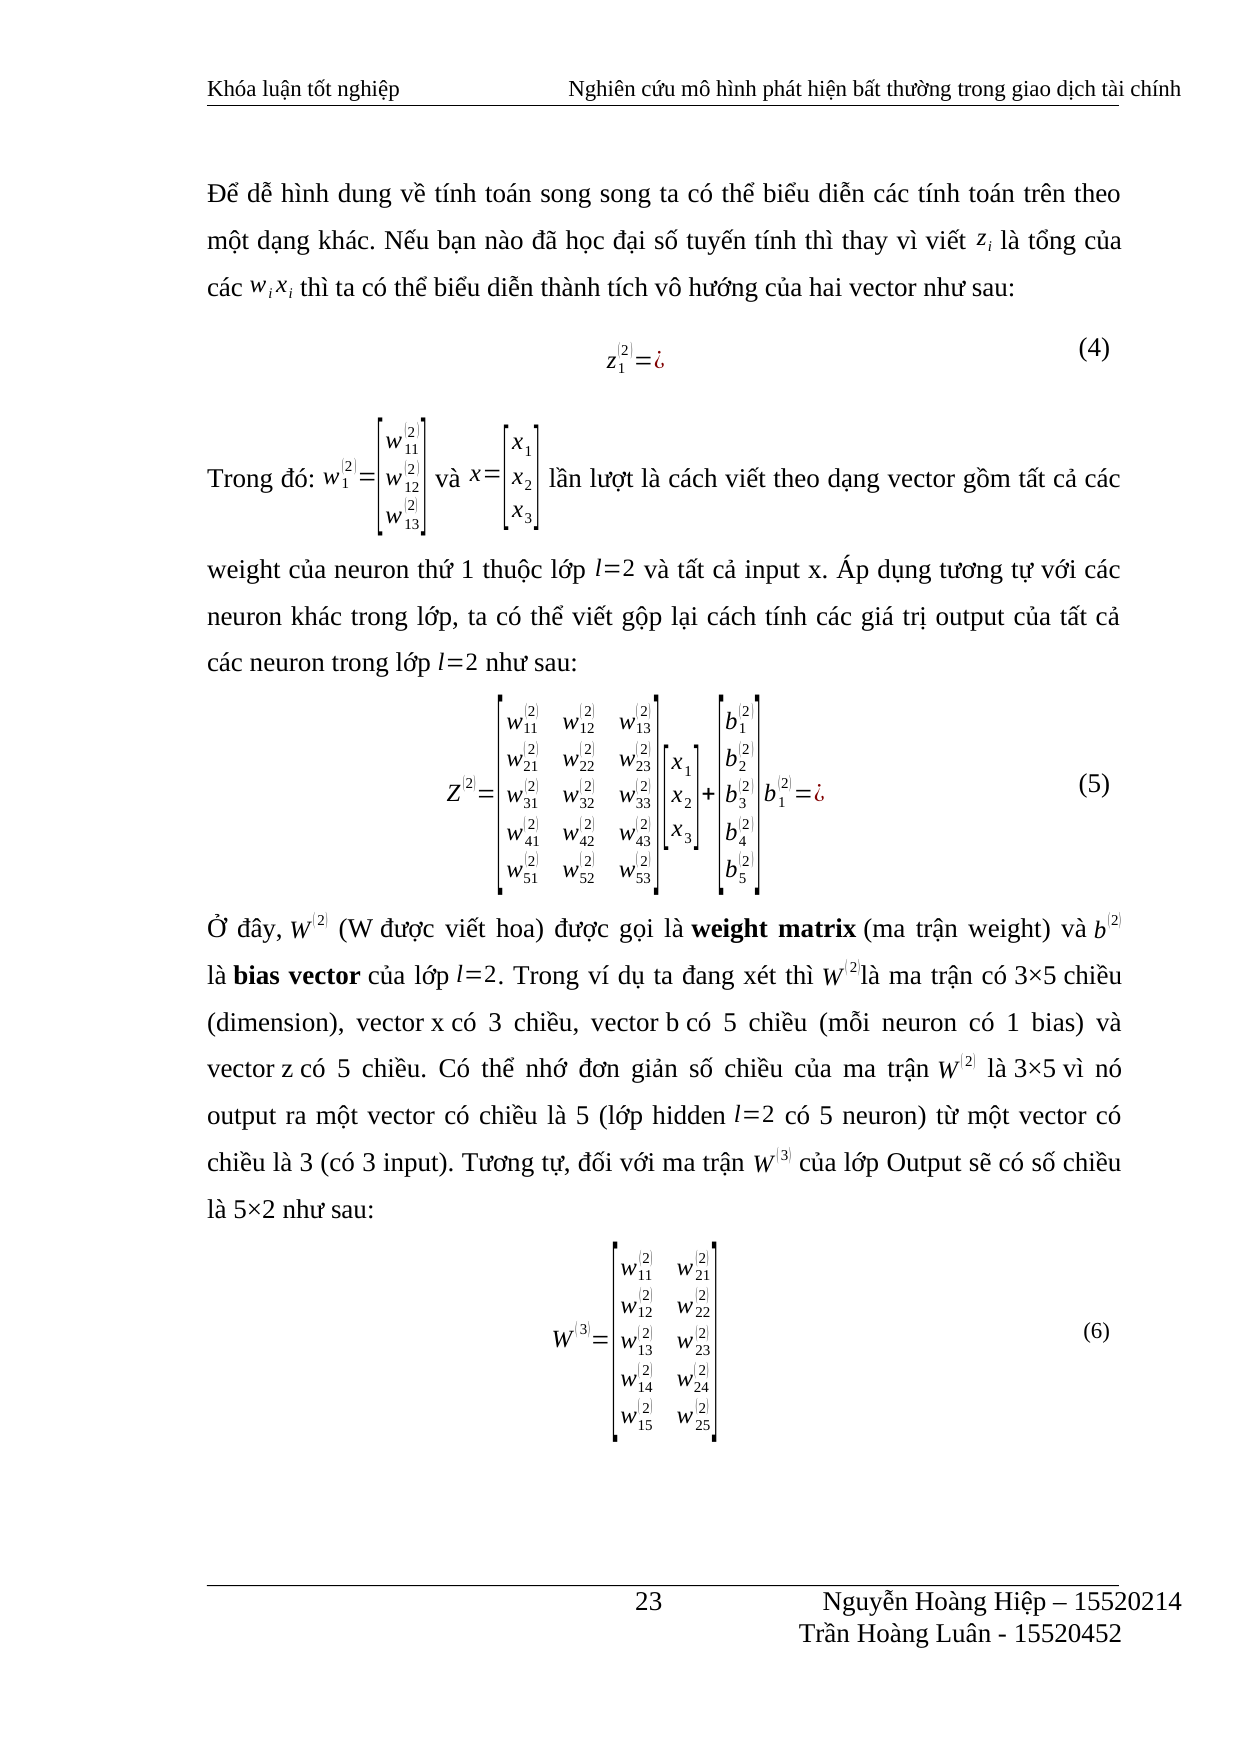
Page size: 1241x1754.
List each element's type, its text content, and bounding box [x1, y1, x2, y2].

text Ở đây, (W được viết hoa) được gọi là weight matrix (ma trận weight) và là bias vector của lớp . Trong ví dụ ta đang xét thì là ma trận có 3×5 chiều (dimension), vector x có 3 chiều, vector b có 5 chiều (mỗi neuron có 1 bias) và vector z có 5 chiều. Có thể nhớ đơn giản số chiều của ma trận là 3×5 vì nó output ra một vector có chiều là 5 (lớp hidden có 5 neuron) từ một vector có chiều là 3 (có 3 input). Tương tự, đối với ma trận của lớp Output sẽ có số chiều là 5×2 như sau: [207, 912, 1122, 1224]
text Để dễ hình dung về tính toán song song ta có thể biểu diễn các tính toán trên theo một dạng khác. Nếu bạn nào đã học đại số tuyến tính thì thay vì viết là tổng của các thì ta có thể biểu diễn thành tích vô hướng của hai vector như sau: [207, 177, 1122, 302]
table_header [207, 693, 1063, 912]
table_header [207, 1240, 1063, 1458]
table_header (5) [1063, 693, 1121, 912]
table_header [207, 318, 1063, 417]
table_header (6) [1063, 1240, 1121, 1458]
text Trong đó: và lần lượt là cách viết theo dạng vector gồm tất cả các weight của neuron thứ 1 thuộc lớp và tất cả input x. Áp dụng tương tự với các neuron khác trong lớp, ta có thể viết gộp lại cách tính các giá trị output của tất cả các neuron trong lớp như sau: [207, 417, 1122, 678]
table_header (4) [1063, 318, 1121, 417]
